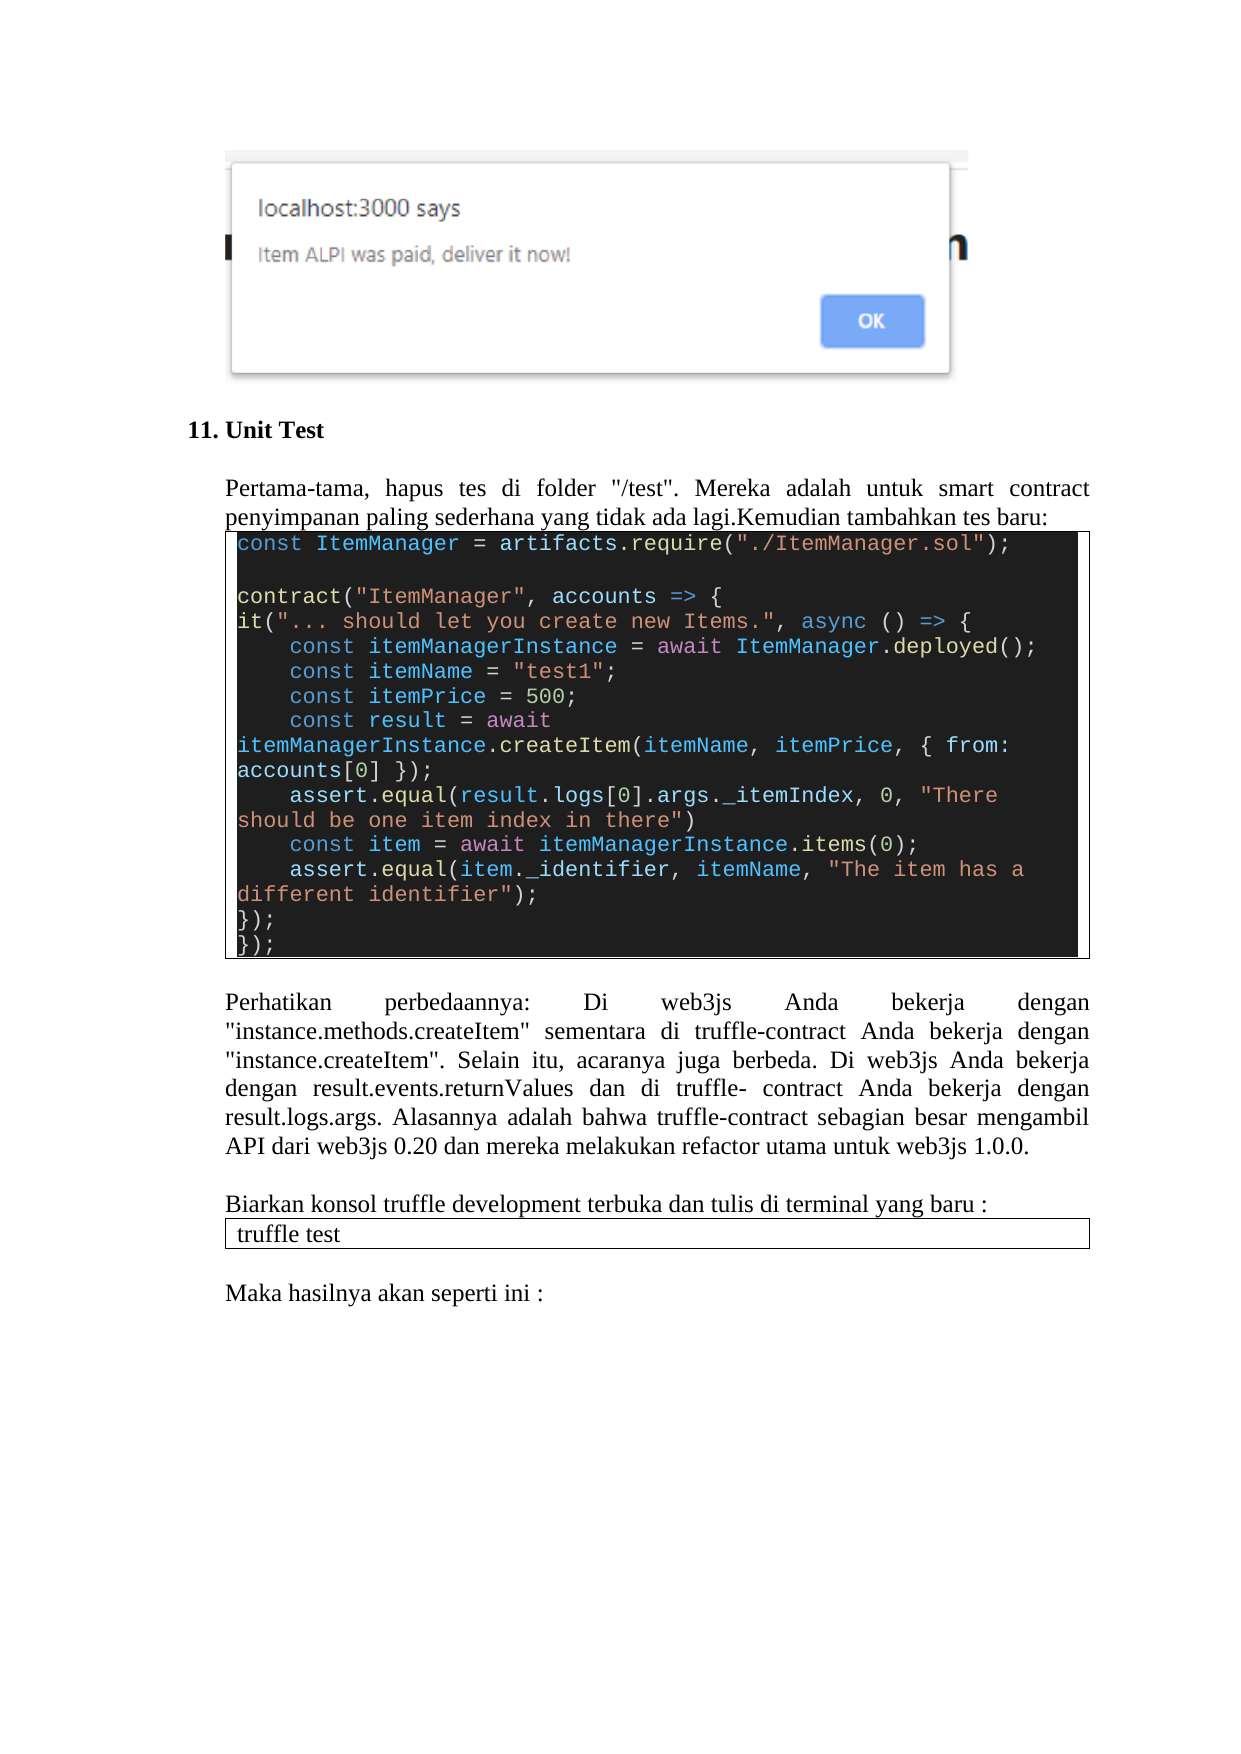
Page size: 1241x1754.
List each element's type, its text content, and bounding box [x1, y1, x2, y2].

text Biarkan konsol truffle development terbuka dan tulis di terminal yang baru : [225, 1189, 1090, 1218]
text Maka hasilnya akan seperti ini : [225, 1278, 1090, 1306]
text Perhatikan perbedaannya: Di web3js Anda bekerja dengan "instance.methods.createItem" sementara di truffle-contract Anda bekerja dengan "instance.createItem". Selain itu, acaranya juga berbeda. Di web3js Anda bekerja dengan result.events.returnValues dan di truffle- contract Anda bekerja dengan result.logs.args. Alasannya adalah bahwa truffle-contract sebagian besar mengambil API dari web3js 0.20 dan mereka melakukan refactor utama untuk web3js 1.0.0. [225, 987, 1090, 1160]
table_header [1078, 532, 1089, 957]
list Unit Test [187, 416, 1090, 444]
table_header truffle test [226, 1219, 1089, 1247]
picture [225, 150, 969, 387]
text Pertama-tama, hapus tes di folder "/test". Mereka adalah untuk smart contract penyimpanan paling sederhana yang tidak ada lagi.Kemudian tambahkan tes baru: [225, 473, 1090, 531]
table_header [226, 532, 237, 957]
